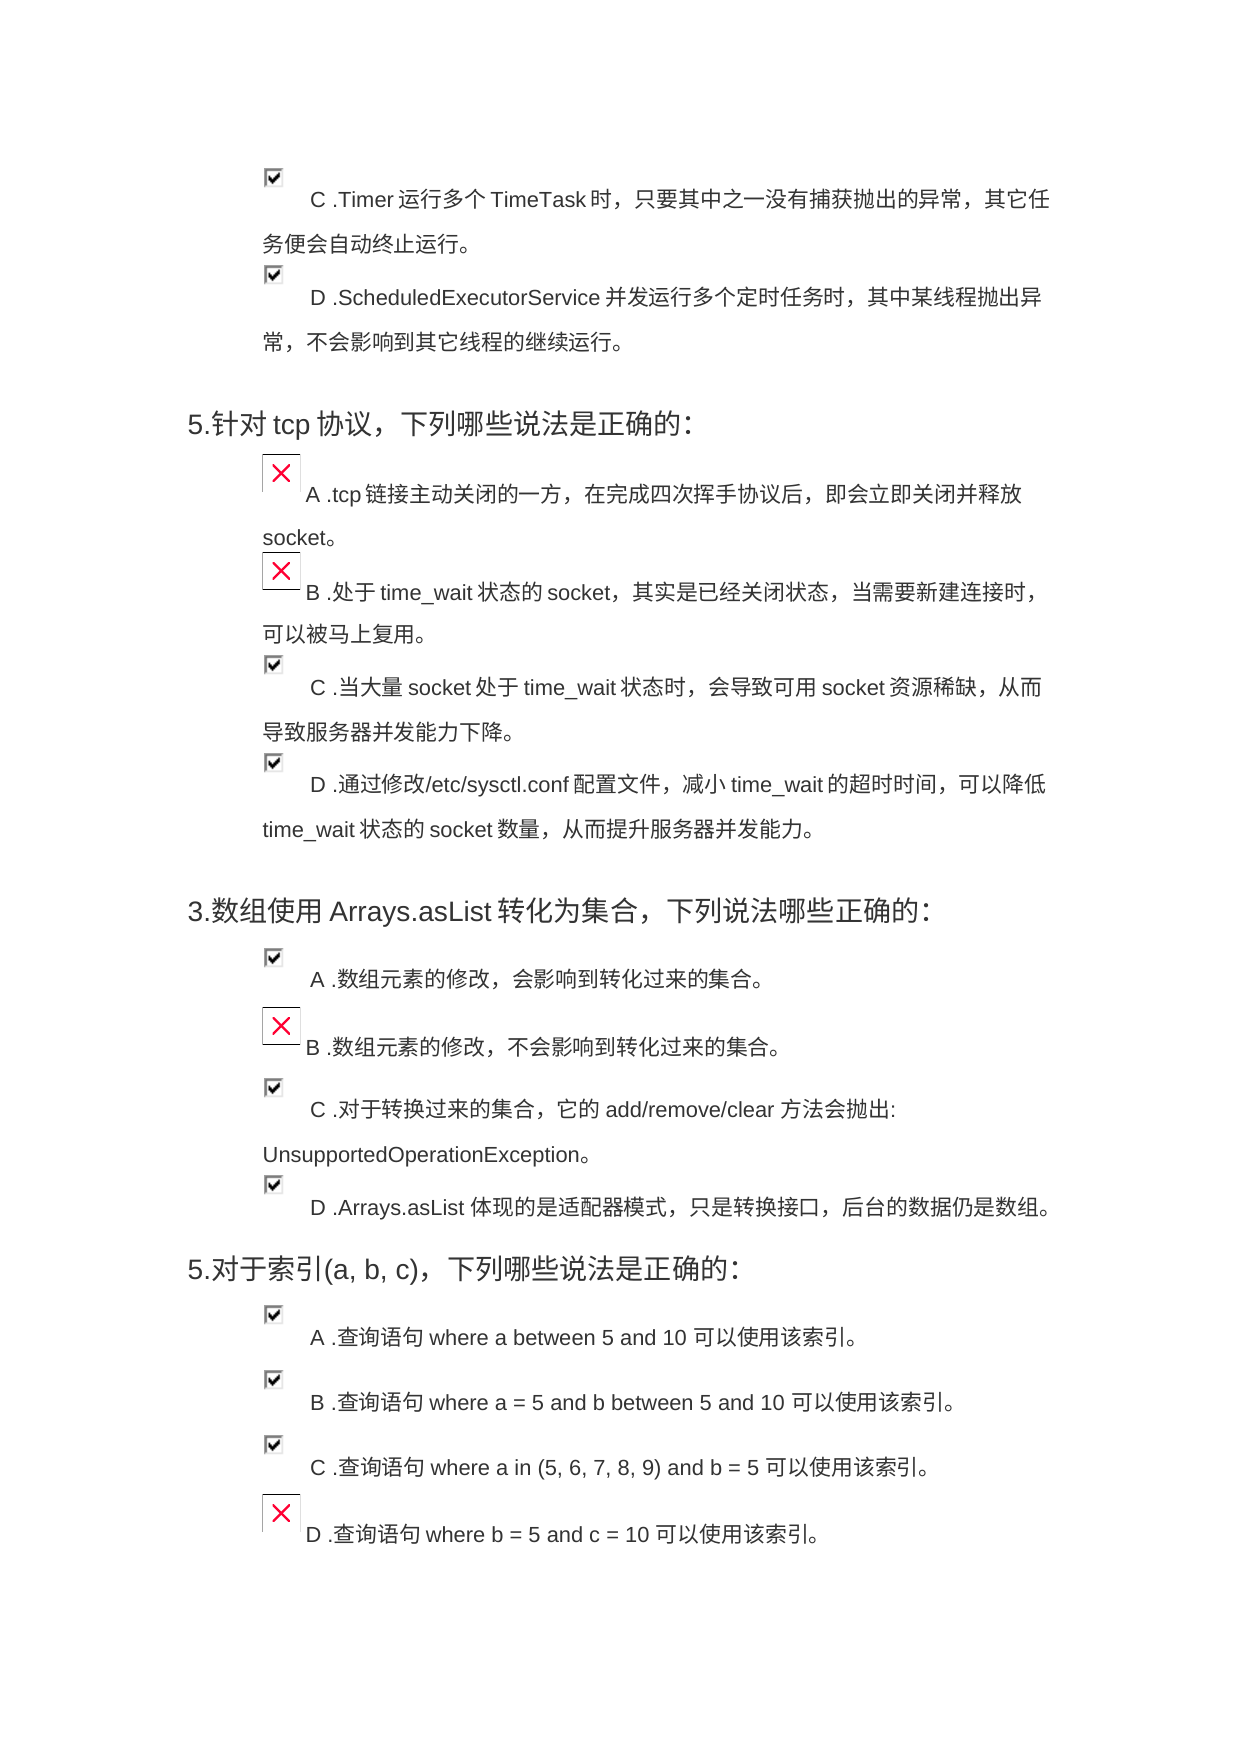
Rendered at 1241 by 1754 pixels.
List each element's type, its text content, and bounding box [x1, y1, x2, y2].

text C .查询语句 where a in (5, 6, 7, 8, 9) and b = 5 可以使用该索引。 [262, 1429, 1053, 1494]
text 5.针对tcp协议，下列哪些说法是正确的： [187, 389, 1053, 454]
text D .查询语句 where b = 5 and c = 10 可以使用该索引。 [262, 1494, 1053, 1559]
text 5.对于索引(a, b, c)，下列哪些说法是正确的： [187, 1234, 1053, 1299]
text A .数组元素的修改，会影响到转化过来的集合。 [262, 942, 1053, 1007]
text B .查询语句 where a = 5 and b between 5 and 10 可以使用该索引。 [262, 1364, 1053, 1429]
text D .通过修改/etc/sysctl.conf配置文件，减小time_wait的超时时间，可以降低time_wait状态的socket数量，从而提升服务器并发能力。 [262, 747, 1053, 844]
text C .当大量socket处于time_wait状态时，会导致可用socket资源稀缺，从而导致服务器并发能力下降。 [262, 649, 1053, 747]
text 3.数组使用Arrays.asList转化为集合，下列说法哪些正确的： [187, 877, 1053, 942]
text B .数组元素的修改，不会影响到转化过来的集合。 [262, 1007, 1053, 1072]
text C .对于转换过来的集合，它的 add/remove/clear 方法会抛出: UnsupportedOperationException。 [262, 1072, 1053, 1169]
text B .处于time_wait状态的socket，其实是已经关闭状态，当需要新建连接时，可以被马上复用。 [262, 552, 1053, 649]
text A .tcp链接主动关闭的一方，在完成四次挥手协议后，即会立即关闭并释放socket。 [262, 454, 1053, 552]
text C .Timer运行多个TimeTask时，只要其中之一没有捕获抛出的异常，其它任务便会自动终止运行。 [262, 162, 1053, 259]
text D .ScheduledExecutorService并发运行多个定时任务时，其中某线程抛出异常，不会影响到其它线程的继续运行。 [262, 259, 1053, 357]
text D .Arrays.asList 体现的是适配器模式，只是转换接口，后台的数据仍是数组。 [262, 1169, 1053, 1234]
text A .查询语句 where a between 5 and 10 可以使用该索引。 [262, 1299, 1053, 1364]
